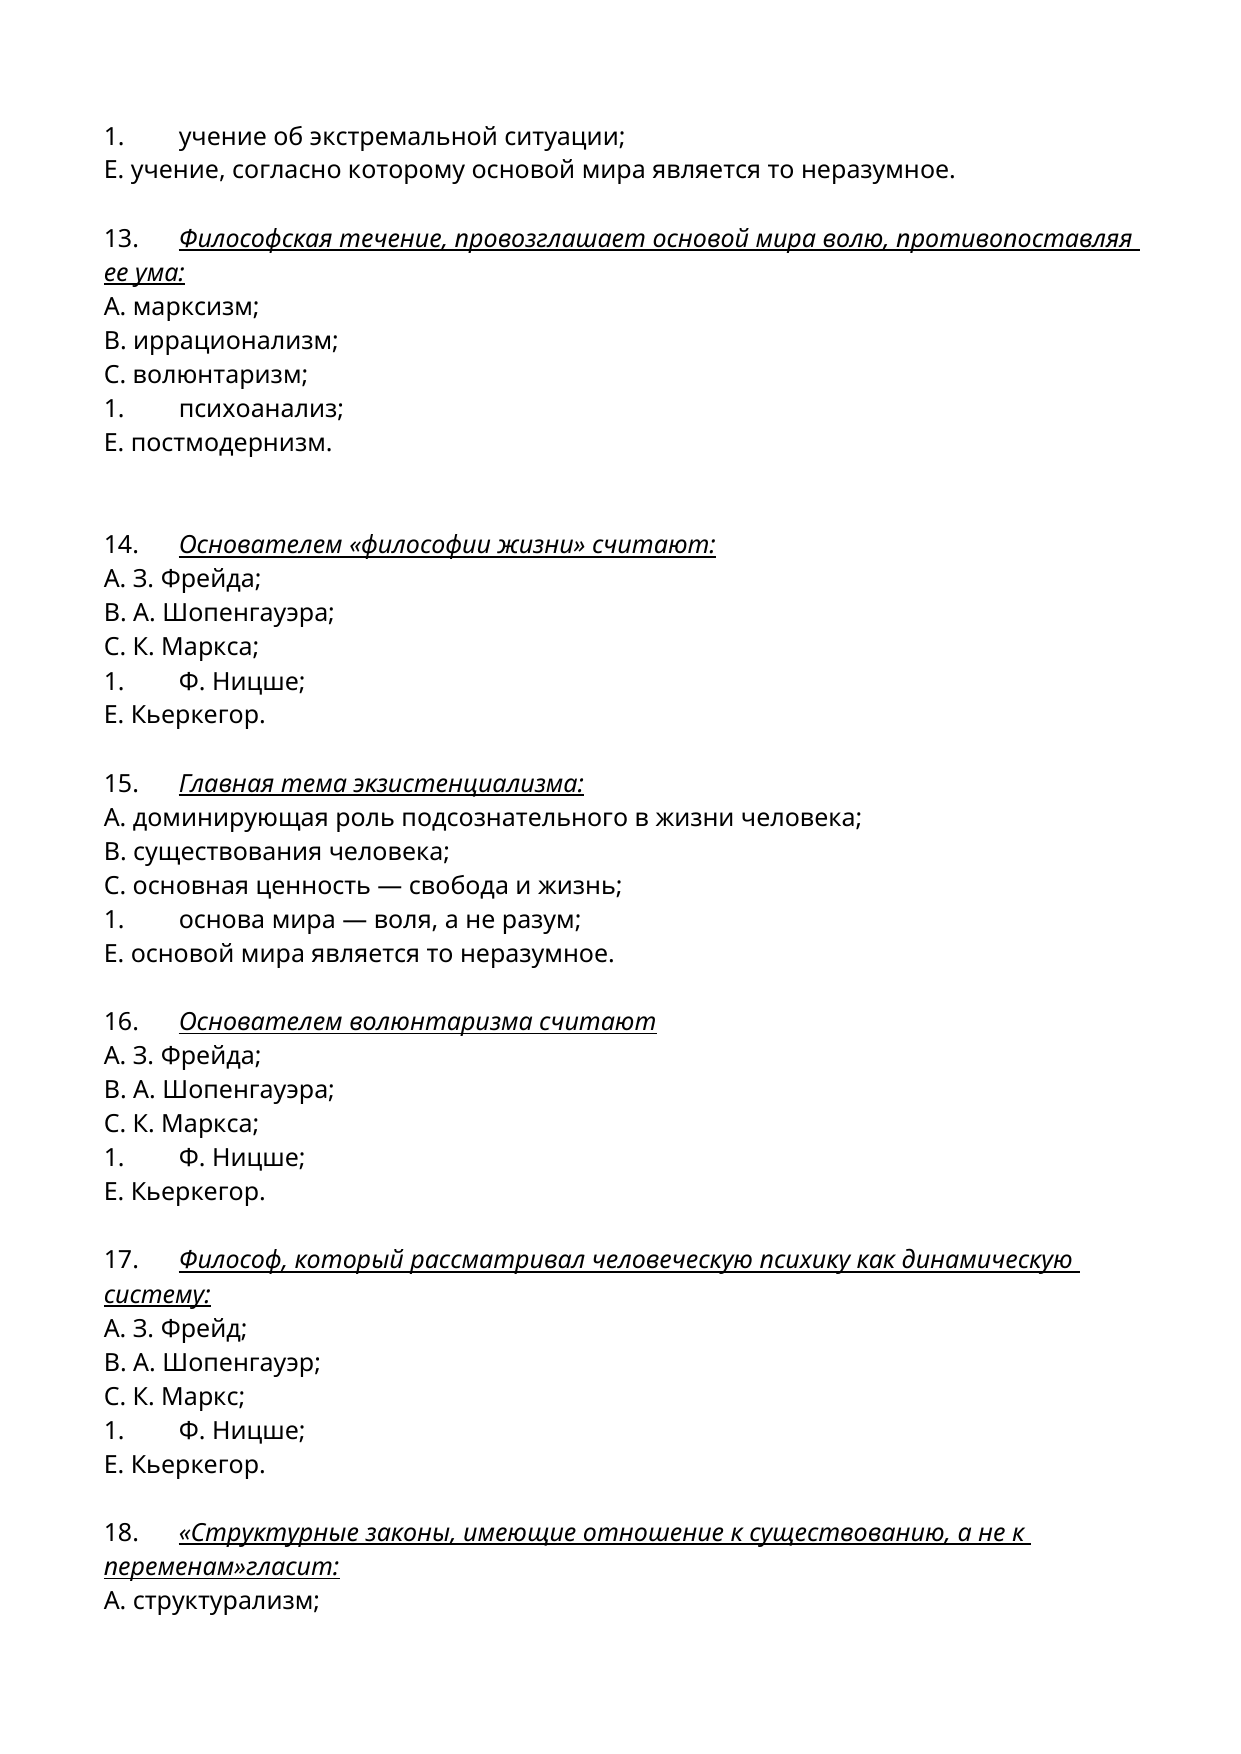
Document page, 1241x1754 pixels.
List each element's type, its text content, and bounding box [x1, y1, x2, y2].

list основа мира — воля, а не разум; [103, 902, 1152, 936]
text Е. основой мира является то неразумное. [103, 936, 1152, 970]
list Ф. Ницше; [103, 1412, 1152, 1447]
list Ф. Ницше; [103, 1140, 1152, 1174]
text В. иррационализм; [103, 322, 1152, 357]
text Е. Кьеркегор. [103, 1174, 1152, 1208]
text А. марксизм; [103, 288, 1152, 322]
text А. доминирующая роль подсознательного в жизни человека; [103, 799, 1152, 833]
list «Структурные законы, имеющие отношение к существованию, а не к переменам»гласит: [103, 1515, 1152, 1583]
text А. З. Фрейд; [103, 1310, 1152, 1344]
list Основателем «философии жизни» считают: [103, 527, 1152, 561]
text С. К. Маркс; [103, 1378, 1152, 1412]
text В. существования человека; [103, 833, 1152, 867]
text А. З. Фрейда; [103, 561, 1152, 595]
text В. А. Шопенгауэра; [103, 1072, 1152, 1106]
text В. А. Шопенгауэр; [103, 1344, 1152, 1378]
text В. А. Шопенгауэра; [103, 595, 1152, 629]
text Е. постмодернизм. [103, 425, 1152, 459]
list учение об экстремальной ситуации; [103, 118, 1152, 152]
text Е. учение, согласно которому основой мира является то неразумное. [103, 152, 1152, 186]
list Философская течение, провозглашает основой мира волю, противопоставляя ее ума: [103, 220, 1152, 288]
list Ф. Ницше; [103, 663, 1152, 697]
list Главная тема экзистенциализма: [103, 765, 1152, 799]
list Основателем волюнтаризма считают [103, 1004, 1152, 1038]
text С. основная ценность — свобода и жизнь; [103, 867, 1152, 902]
text С. К. Маркса; [103, 1106, 1152, 1140]
list психоанализ; [103, 391, 1152, 425]
list Философ, который рассматривал человеческую психику как динамическую систему: [103, 1242, 1152, 1310]
text Е. Кьеркегор. [103, 1447, 1152, 1481]
text А. З. Фрейда; [103, 1038, 1152, 1072]
text С. К. Маркса; [103, 629, 1152, 663]
text С. волюнтаризм; [103, 357, 1152, 391]
text Е. Кьеркегор. [103, 697, 1152, 731]
text А. структурализм; [103, 1583, 1152, 1617]
